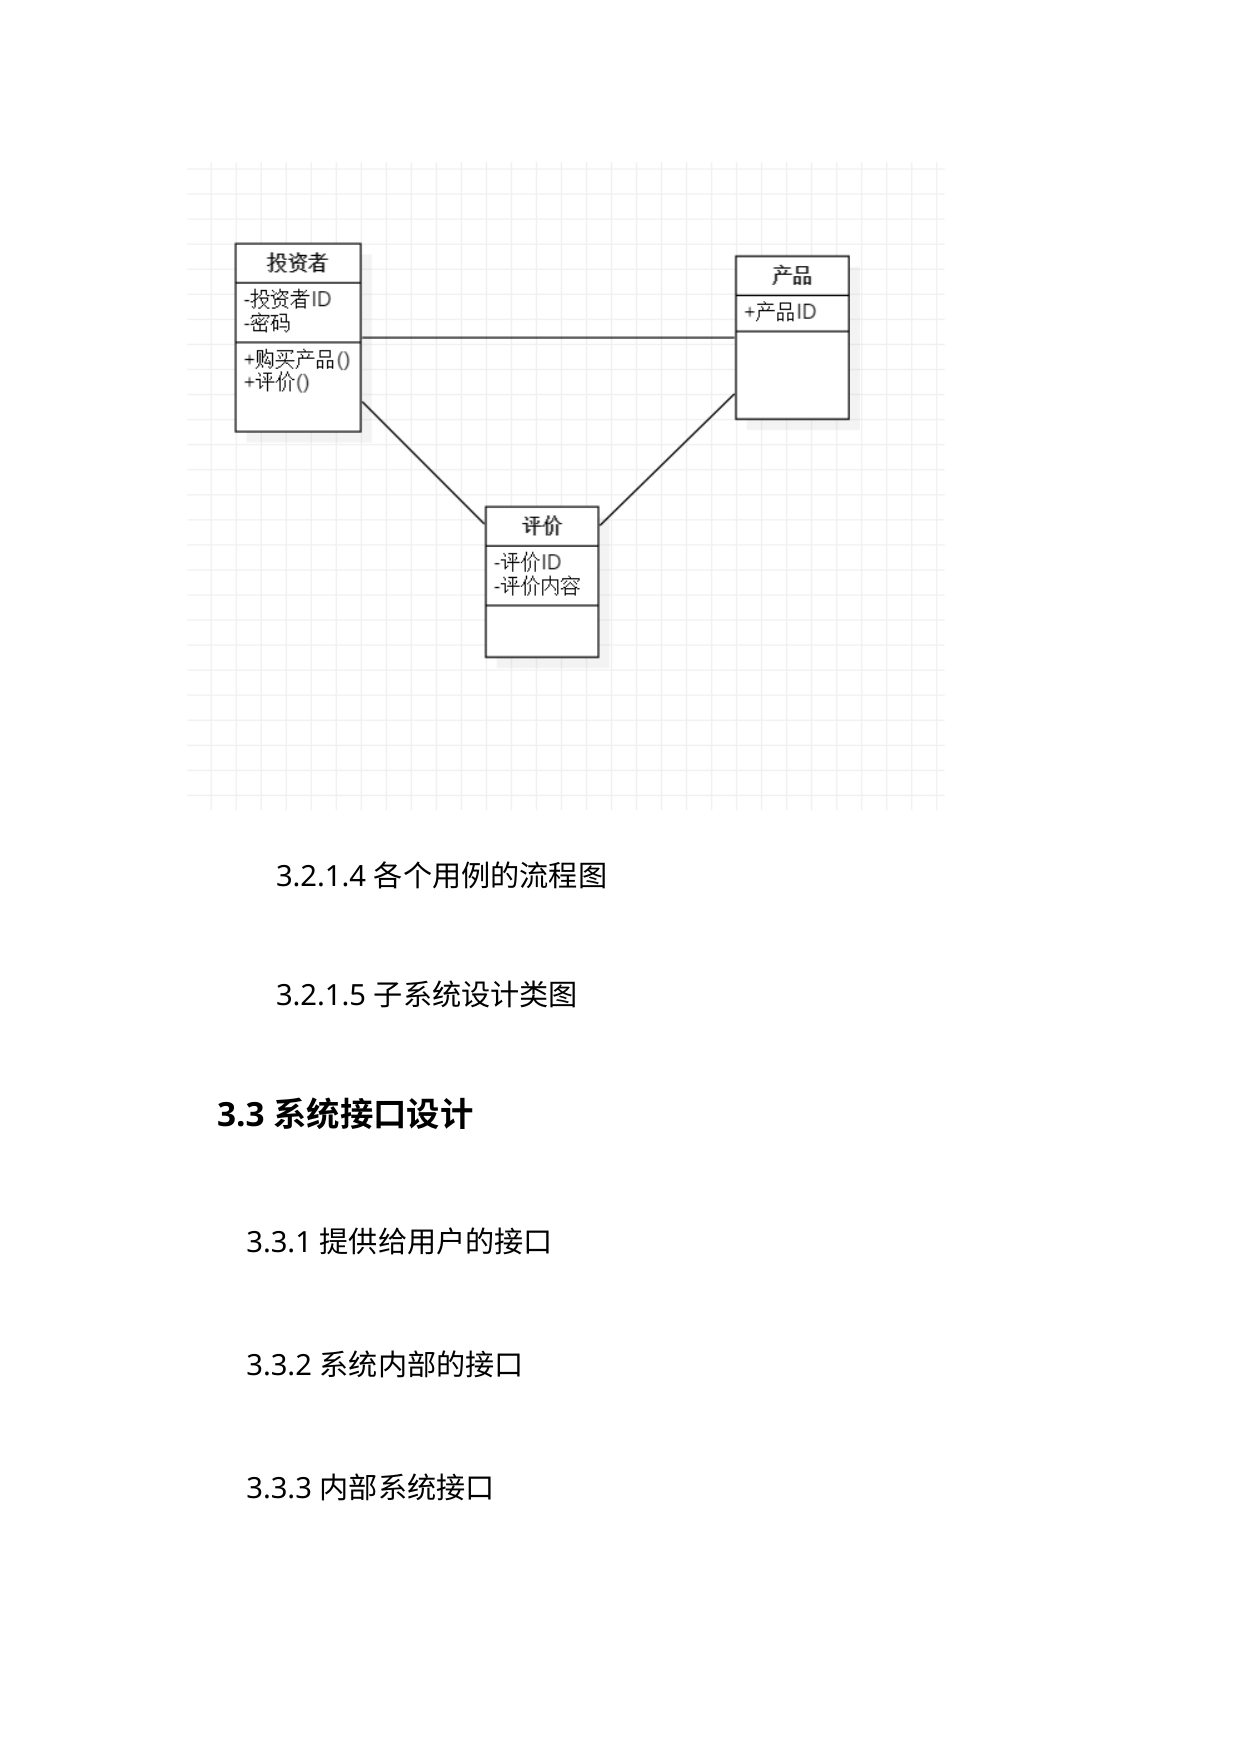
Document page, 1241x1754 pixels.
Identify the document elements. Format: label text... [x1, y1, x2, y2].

subtitle 内部系统接口 [246, 1453, 1053, 1518]
subtitle 子系统设计类图 [276, 960, 1053, 1025]
subtitle 各个用例的流程图 [276, 841, 1053, 906]
subtitle 提供给用户的接口 [246, 1207, 1053, 1272]
picture [187, 162, 945, 810]
subtitle 系统内部的接口 [246, 1330, 1053, 1395]
subtitle 系统接口设计 [217, 1080, 1053, 1145]
